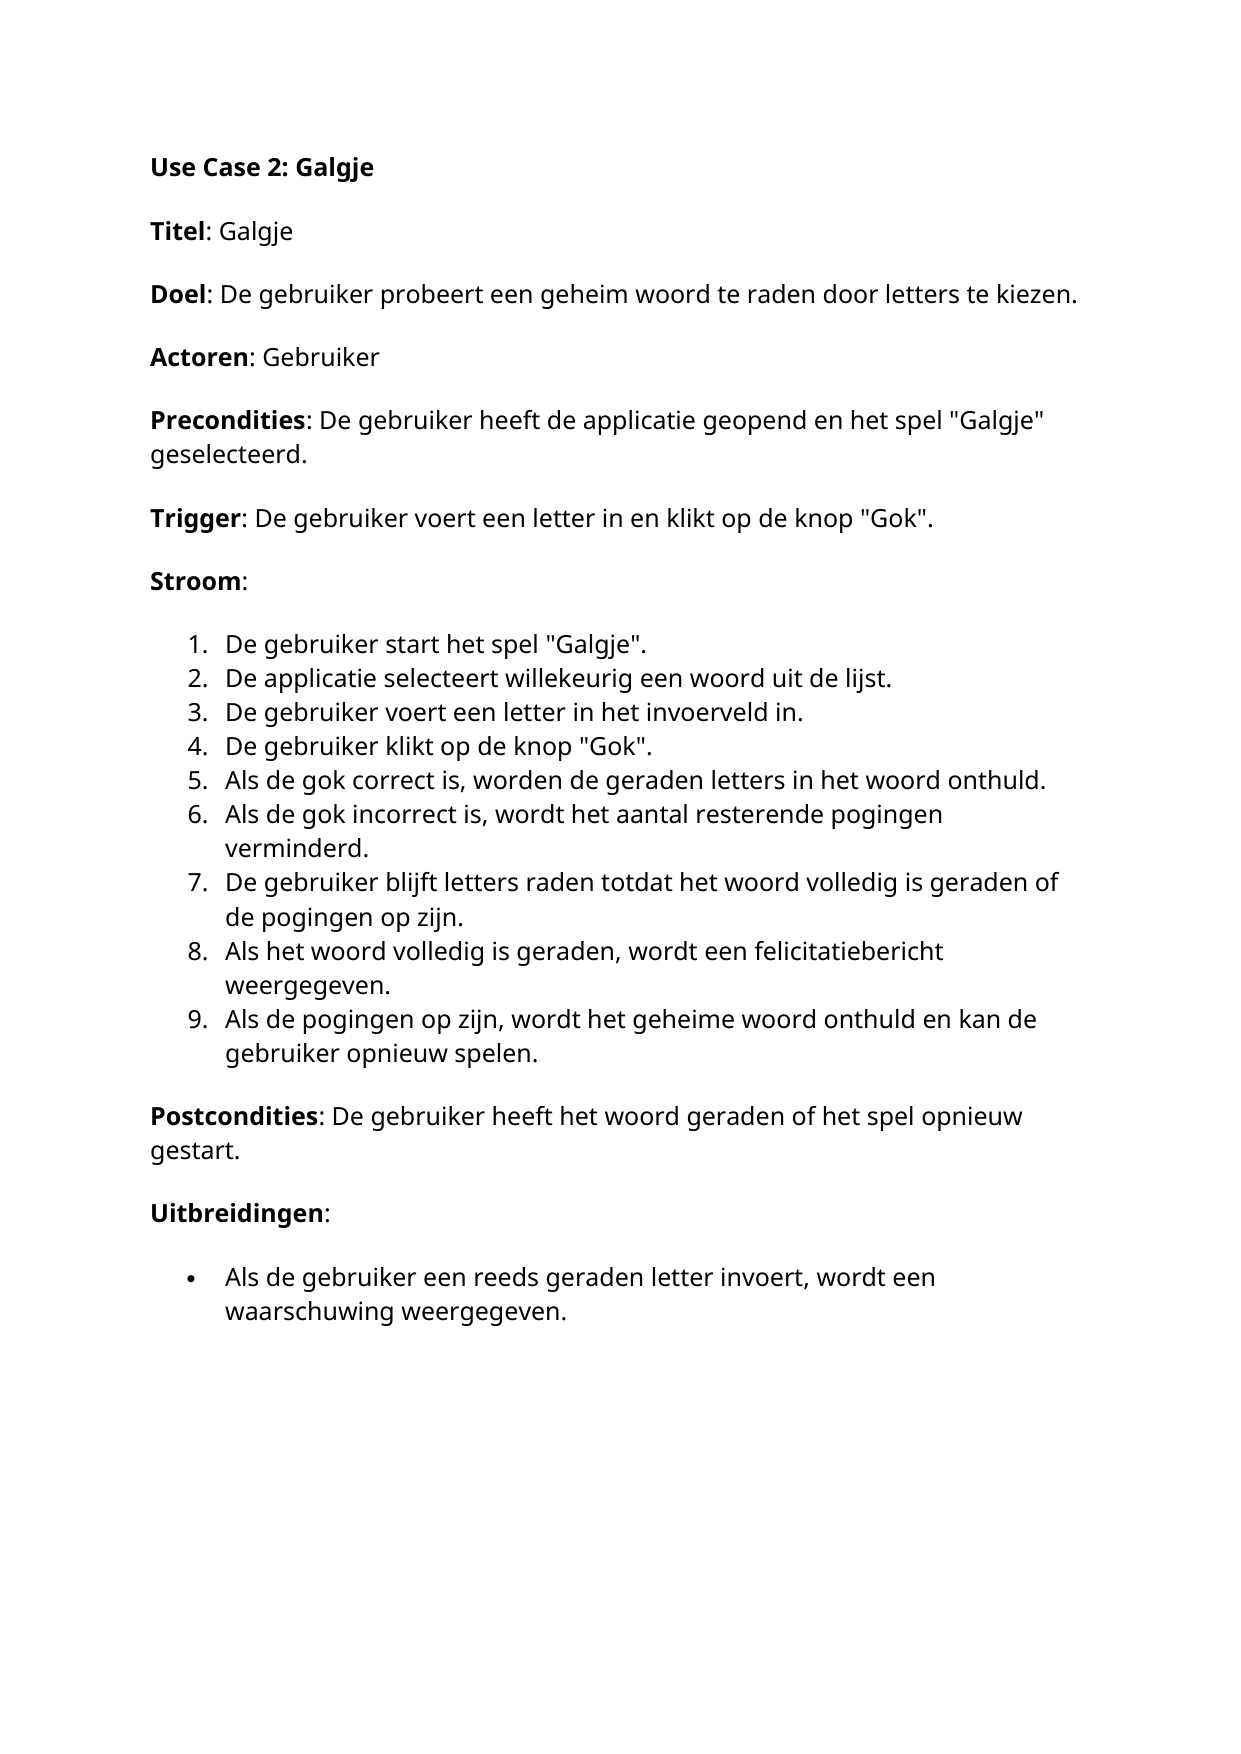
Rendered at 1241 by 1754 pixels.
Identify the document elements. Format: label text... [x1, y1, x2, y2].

list De gebruiker voert een letter in het invoerveld in. [187, 695, 1090, 729]
list De gebruiker klikt op de knop "Gok". [187, 729, 1090, 763]
list Als de gok correct is, worden de geraden letters in het woord onthuld. [187, 763, 1090, 797]
text Postcondities: De gebruiker heeft het woord geraden of het spel opnieuw gestart. [150, 1099, 1090, 1167]
text Titel: Galgje [150, 213, 1090, 247]
list De applicatie selecteert willekeurig een woord uit de lijst. [187, 661, 1090, 695]
list De gebruiker blijft letters raden totdat het woord volledig is geraden of de pogingen op zijn. [187, 865, 1090, 933]
text Stroom: [150, 563, 1090, 597]
list Als de gebruiker een reeds geraden letter invoert, wordt een waarschuwing weergegeven. [187, 1259, 1090, 1327]
text Doel: De gebruiker probeert een geheim woord te raden door letters te kiezen. [150, 276, 1090, 311]
text Trigger: De gebruiker voert een letter in en klikt op de knop "Gok". [150, 500, 1090, 534]
text Precondities: De gebruiker heeft de applicatie geopend en het spel "Galgje" geselecteerd. [150, 403, 1090, 471]
list De gebruiker start het spel "Galgje". [187, 627, 1090, 661]
text Uitbreidingen: [150, 1196, 1090, 1230]
list Als de gok incorrect is, wordt het aantal resterende pogingen verminderd. [187, 797, 1090, 865]
text Actoren: Gebruiker [150, 340, 1090, 374]
text Use Case 2: Galgje [150, 150, 1090, 184]
list Als het woord volledig is geraden, wordt een felicitatiebericht weergegeven. [187, 933, 1090, 1001]
list Als de pogingen op zijn, wordt het geheime woord onthuld en kan de gebruiker opnieuw spelen. [187, 1001, 1090, 1069]
